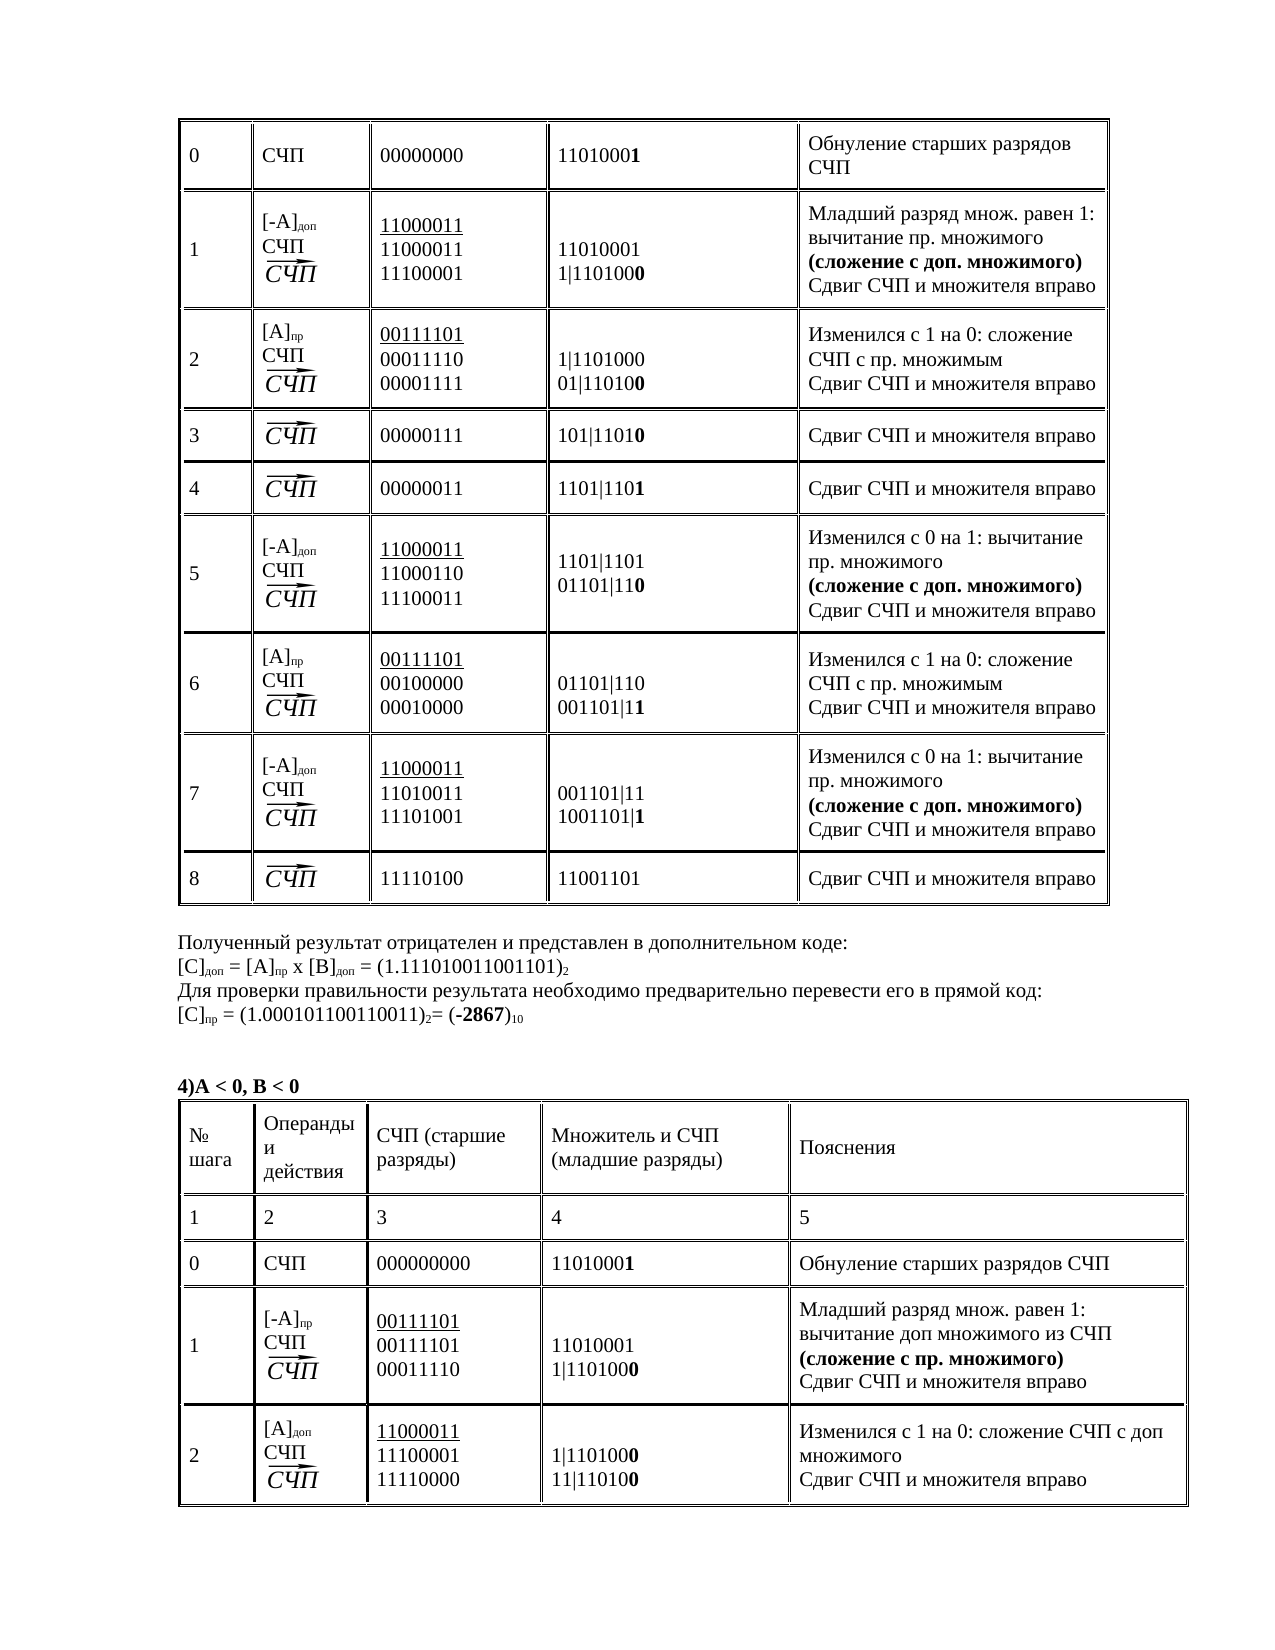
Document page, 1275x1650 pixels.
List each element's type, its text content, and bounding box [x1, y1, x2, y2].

table_cell Изменился с 1 на 0: сложение СЧП с пр. множимым Сдвиг СЧП и множителя вправо [800, 631, 1107, 732]
table_cell 11000011 11010011 11101001 [372, 735, 546, 850]
table_cell Сдвиг СЧП и множителя вправо [800, 407, 1107, 460]
table_cell [A]пр СЧП [254, 310, 369, 407]
table_cell 11010001 [543, 1242, 788, 1285]
table_cell Младший разряд множ. равен 1: вычитание пр. множимого (сложение с доп. множимого) Сдвиг СЧП и множителя вправо [800, 188, 1107, 306]
table_cell 1 [180, 1285, 254, 1403]
table_cell 101|11010 [550, 411, 797, 460]
text Полученный результат отрицателен и представлен в дополнительном коде: [C]доп = [A]пр x [B]доп = (1.111010011001101)2 [177, 930, 1186, 978]
table_cell 01101|110 001101|11 [550, 634, 797, 732]
table_cell 11001101 [548, 853, 799, 903]
text [C]пр = (1.000101100110011)2= (-2867)10 [177, 1002, 1186, 1026]
table_cell Изменился с 1 на 0: сложение СЧП с доп множимого Сдвиг СЧП и множителя вправо [790, 1403, 1187, 1504]
table_header № шага [181, 1102, 254, 1193]
table_cell 8 [181, 850, 252, 903]
table_cell Обнуление старших разрядов СЧП [790, 1239, 1187, 1285]
table_cell СЧП [253, 122, 371, 188]
table_cell 00111101 00111101 00011110 [369, 1288, 540, 1403]
table_cell 1|1101000 01|110100 [550, 310, 797, 407]
table_cell 00000000 [371, 120, 548, 188]
table_cell 2 [256, 1196, 366, 1239]
table_cell [254, 463, 369, 513]
table_cell 1101|1101 [550, 463, 797, 513]
table_cell 1101|1101 01101|110 [550, 516, 797, 631]
table_cell 2 [180, 1403, 254, 1504]
table_cell [A]пр СЧП [254, 634, 369, 732]
table_cell 0 [181, 122, 252, 188]
table_cell 11110100 [371, 850, 548, 903]
table_cell 2 [181, 306, 251, 407]
table_cell [A]доп СЧП [254, 1406, 367, 1504]
table_cell [253, 853, 371, 903]
table_cell Младший разряд множ. равен 1: вычитание доп множимого из СЧП (сложение с пр. множимого) Сдвиг СЧП и множителя вправо [790, 1285, 1187, 1403]
table_cell Изменился с 0 на 1: вычитание пр. множимого (сложение с доп. множимого) Сдвиг СЧП и множителя вправо [799, 513, 1108, 631]
table_cell [-A]пр СЧП [256, 1288, 366, 1403]
table_cell 1 [181, 188, 251, 306]
table_cell 11000011 11000110 11100011 [372, 516, 546, 631]
table_cell 00000011 [372, 463, 546, 513]
table_cell 4 [181, 460, 251, 513]
table_cell [-A]доп СЧП [254, 192, 369, 306]
table_cell 3 [369, 1196, 540, 1239]
table_header СЧП (старшие разряды) [367, 1102, 542, 1193]
table_cell 5 [790, 1193, 1187, 1239]
table_cell [-A]доп СЧП [254, 516, 369, 631]
table_cell Изменился с 1 на 0: сложение СЧП с пр. множимым Сдвиг СЧП и множителя вправо [800, 306, 1107, 407]
table_cell 1|1101000 11|110100 [542, 1406, 790, 1504]
table_cell 00111101 00011110 00001111 [372, 310, 546, 407]
table_cell [-A]доп СЧП [254, 735, 369, 850]
table_cell 00111101 00100000 00010000 [372, 634, 546, 732]
table_cell [254, 411, 369, 460]
table_cell 001101|11 1001101|1 [550, 735, 797, 850]
table_cell Изменился с 0 на 1: вычитание пр. множимого (сложение с доп. множимого) Сдвиг СЧП и множителя вправо [799, 732, 1108, 850]
table_cell СЧП [256, 1242, 366, 1285]
table_cell 11010001 1|1101000 [543, 1288, 788, 1403]
text 4)A < 0, B < 0 [177, 1074, 1186, 1098]
text Для проверки правильности результата необходимо предварительно перевести его в прямой код: [177, 978, 1186, 1002]
table_cell 1 [180, 1193, 254, 1239]
table_header Операнды и действия [254, 1100, 367, 1193]
table_header Множитель и СЧП (младшие разряды) [542, 1102, 790, 1193]
table_cell Сдвиг СЧП и множителя вправо [800, 460, 1107, 513]
table_cell 7 [180, 732, 252, 850]
table_cell 0 [180, 1239, 254, 1285]
table_cell 11010001 [548, 122, 799, 188]
table_cell 6 [181, 631, 251, 732]
table_cell 000000000 [369, 1242, 540, 1285]
table_cell Сдвиг СЧП и множителя вправо [799, 850, 1107, 903]
table_cell 4 [543, 1196, 788, 1239]
table_cell 5 [180, 513, 252, 631]
table_cell 00000111 [372, 411, 546, 460]
table_cell 3 [181, 407, 251, 460]
table_header Пояснения [790, 1102, 1186, 1193]
table_cell Обнуление старших разрядов СЧП [799, 122, 1107, 188]
table_cell 11010001 1|1101000 [550, 192, 797, 306]
table_cell 11000011 11100001 11110000 [367, 1406, 542, 1504]
table_cell 11000011 11000011 11100001 [372, 192, 546, 306]
